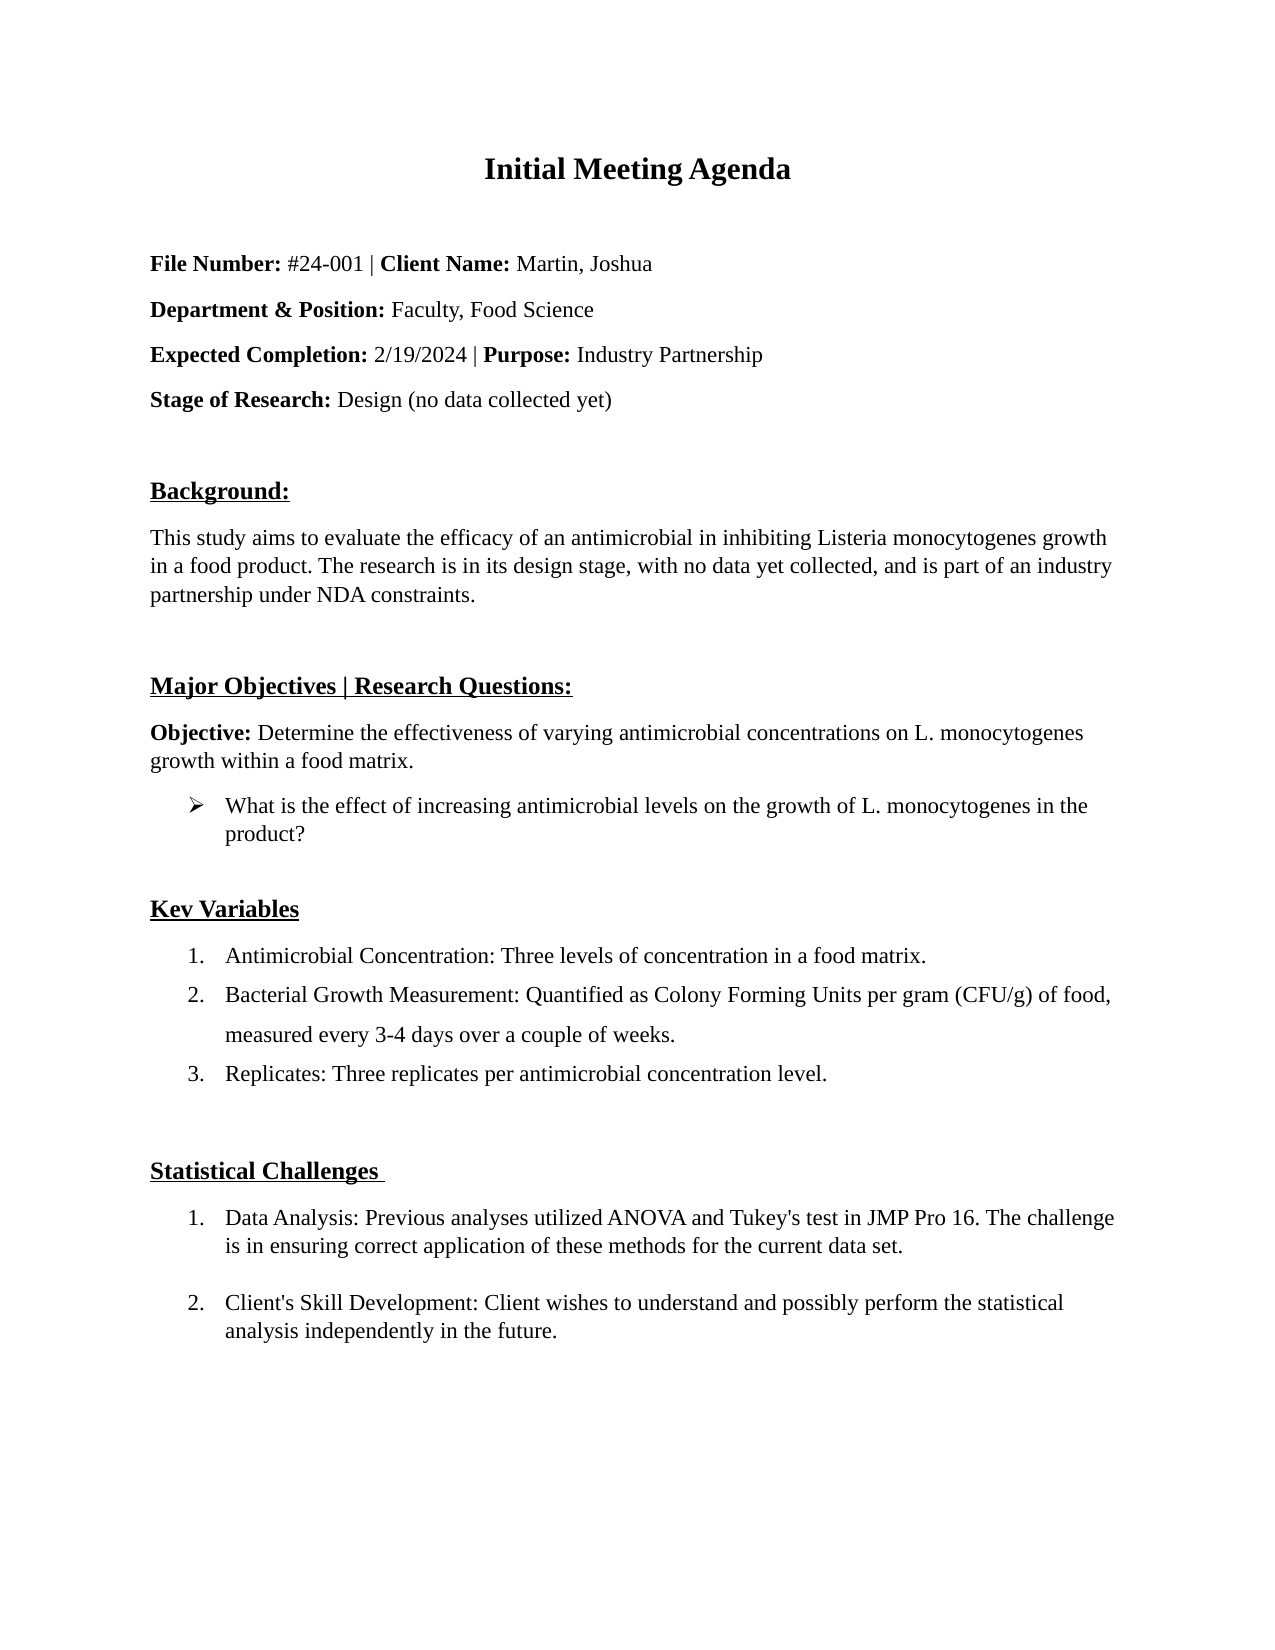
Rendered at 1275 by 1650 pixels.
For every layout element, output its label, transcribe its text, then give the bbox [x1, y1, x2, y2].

list Bacterial Growth Measurement: Quantified as Colony Forming Units per gram (CFU/g) of food, measured every 3-4 days over a couple of weeks. [187, 981, 1125, 1047]
list What is the effect of increasing antimicrobial levels on the growth of L. monocytogenes in the product? [187, 792, 1125, 875]
list Antimicrobial Concentration: Three levels of concentration in a food matrix. [187, 942, 1125, 968]
text This study aims to evaluate the efficacy of an antimicrobial in inhibiting Listeria monocytogenes growth in a food product. The research is in its design stage, with no data yet collected, and is part of an industry partnership under NDA constraints. [150, 524, 1125, 607]
list Replicates: Three replicates per antimicrobial concentration level. [187, 1060, 1125, 1126]
text Objective: Determine the effectiveness of varying antimicrobial concentrations on L. monocytogenes growth within a food matrix. [150, 718, 1125, 773]
subtitle Major Objectives | Research Questions: [150, 671, 1125, 699]
text Expected Completion: 2/19/2024 | Purpose: Industry Partnership [150, 341, 1125, 367]
text Stage of Research: Design (no data collected yet) [150, 386, 1125, 412]
text Department & Position: Faculty, Food Science [150, 296, 1125, 322]
subtitle Kev Variables [150, 894, 1125, 923]
subtitle Background: [150, 476, 1125, 505]
list Client's Skill Development: Client wishes to understand and possibly perform the statistical analysis independently in the future. [187, 1289, 1125, 1457]
text File Number: #24-001 | Client Name: Martin, Joshua [150, 251, 1125, 277]
list Data Analysis: Previous analyses utilized ANOVA and Tukey's test in JMP Pro 16. The challenge is in ensuring correct application of these methods for the current data set. [187, 1203, 1125, 1287]
subtitle Initial Meeting Agenda [150, 150, 1125, 186]
subtitle Statistical Challenges [150, 1156, 1125, 1184]
